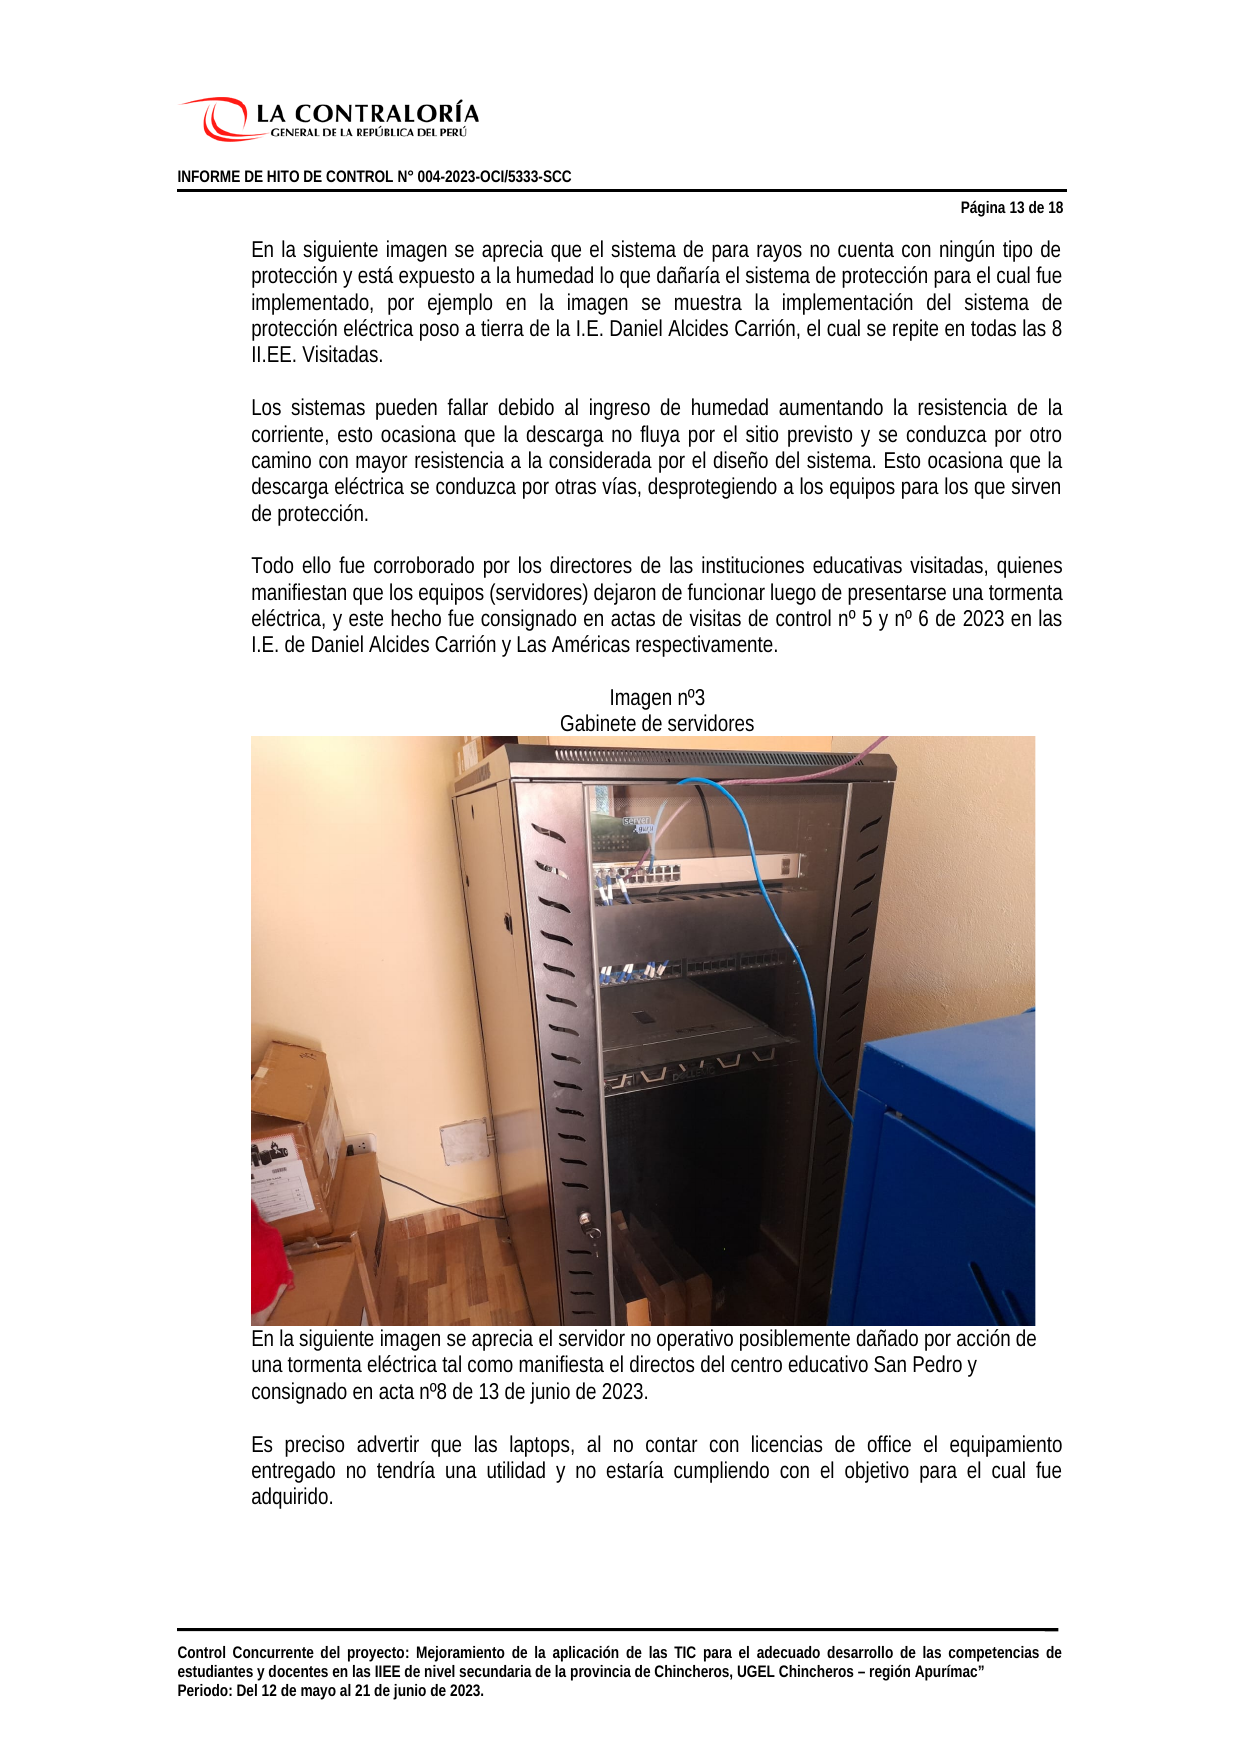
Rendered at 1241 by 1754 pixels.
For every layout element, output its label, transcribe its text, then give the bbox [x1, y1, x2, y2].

text Imagen nº3 [251, 684, 1063, 710]
picture [177, 73, 479, 167]
text Todo ello fue corroborado por los directores de las instituciones educativas visitadas, quienes manifiestan que los equipos (servidores) dejaron de funcionar luego de presentarse una tormenta eléctrica, y este hecho fue consignado en actas de visitas de control nº 5 y nº 6 de 2023 en las I.E. de Daniel Alcides Carrión y Las Américas respectivamente. [251, 552, 1063, 658]
text Gabinete de servidores [251, 710, 1063, 737]
text Es preciso advertir que las laptops, al no contar con licencias de office el equipamiento entregado no tendría una utilidad y no estaría cumpliendo con el objetivo para el cual fue adquirido. [251, 1431, 1063, 1509]
text En la siguiente imagen se aprecia el servidor no operativo posiblemente dañado por acción de una tormenta eléctrica tal como manifiesta el directos del centro educativo San Pedro y consignado en acta nº8 de 13 de junio de 2023. [251, 1325, 1063, 1404]
text En la siguiente imagen se aprecia que el sistema de para rayos no cuenta con ningún tipo de protección y está expuesto a la humedad lo que dañaría el sistema de protección para el cual fue implementado, por ejemplo en la imagen se muestra la implementación del sistema de protección eléctrica poso a tierra de la I.E. Daniel Alcides Carrión, el cual se repite en todas las 8 II.EE. Visitadas. [251, 236, 1063, 368]
text Los sistemas pueden fallar debido al ingreso de humedad aumentando la resistencia de la corriente, esto ocasiona que la descarga no fluya por el sitio previsto y se conduzca por otro camino con mayor resistencia a la considerada por el diseño del sistema. Esto ocasiona que la descarga eléctrica se conduzca por otras vías, desprotegiendo a los equipos para los que sirven de protección. [251, 394, 1063, 526]
picture [251, 736, 1036, 1326]
